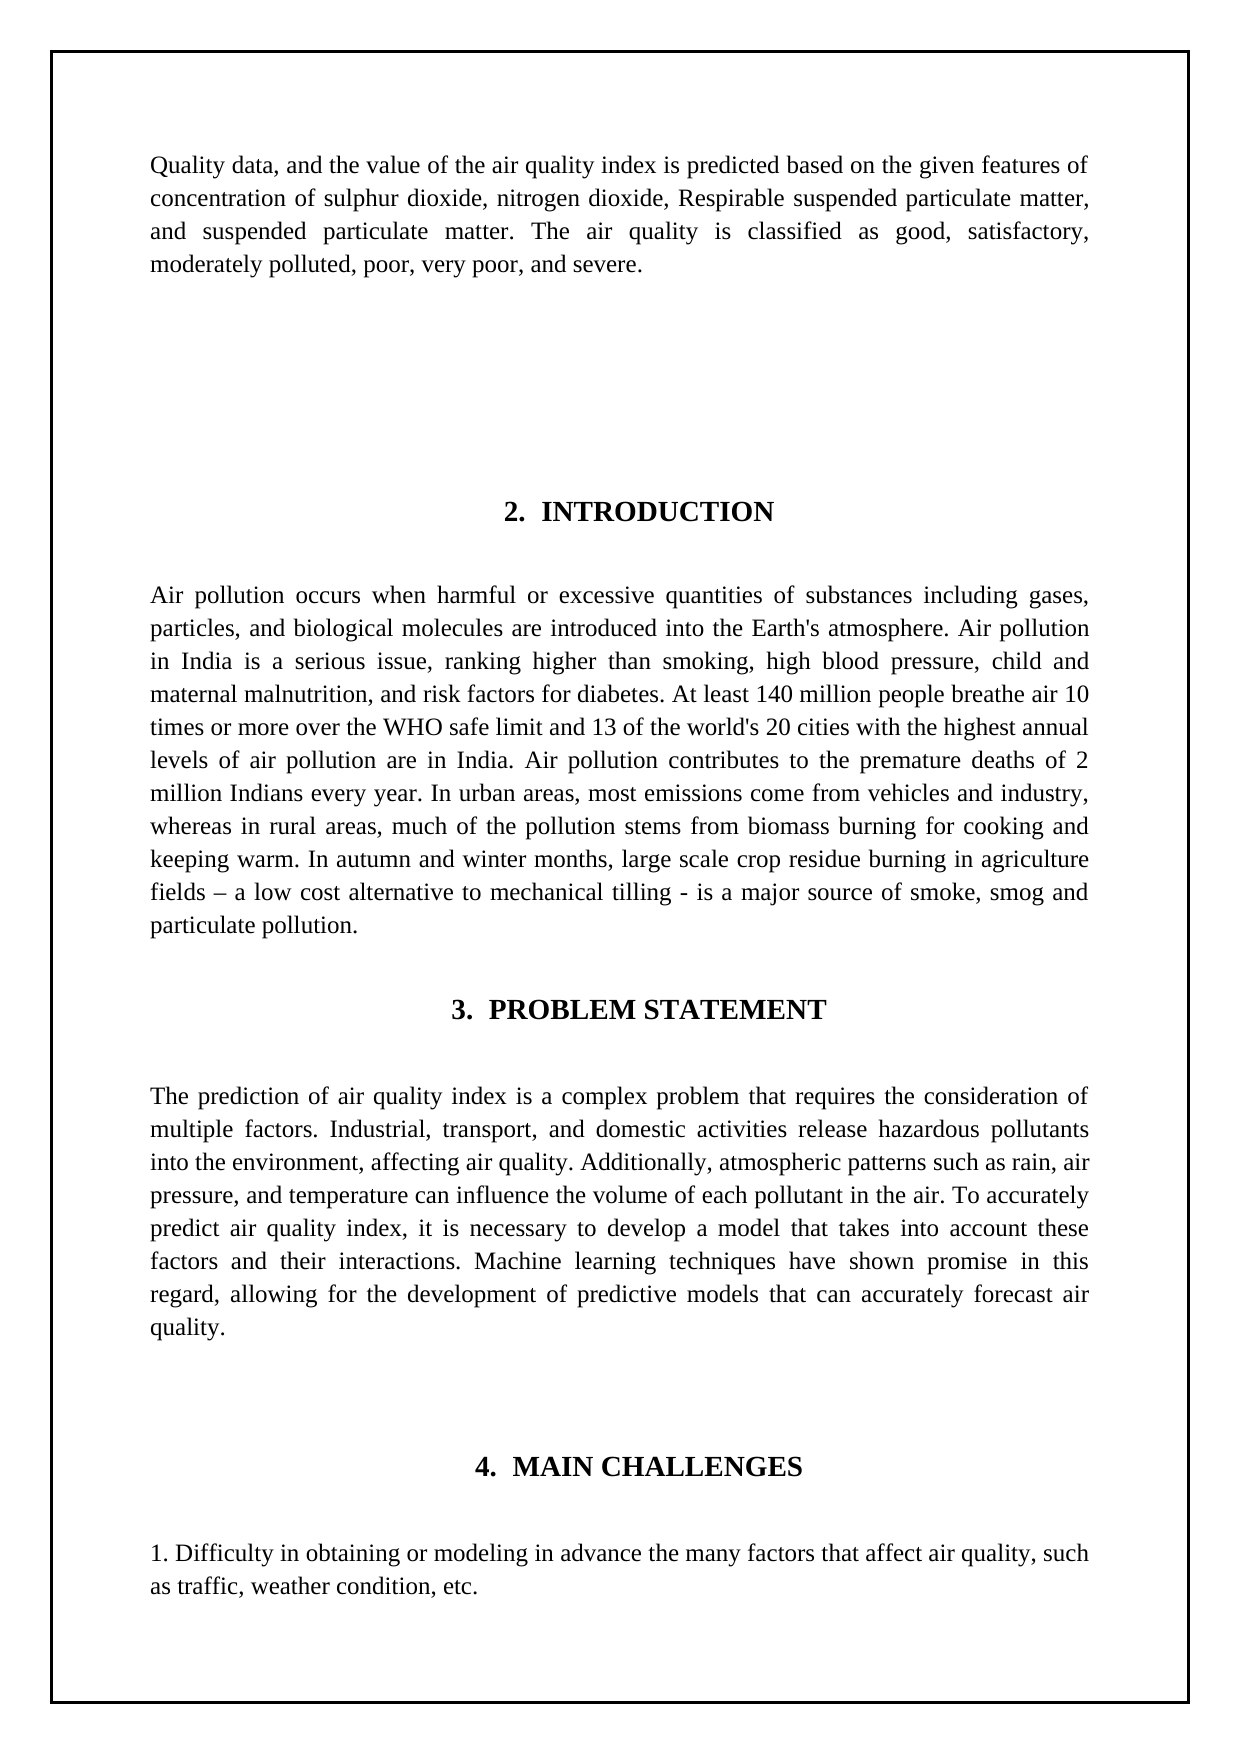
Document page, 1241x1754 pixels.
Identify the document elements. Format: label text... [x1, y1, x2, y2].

text 1. Difficulty in obtaining or modeling in advance the many factors that affect air quality, such as traffic, weather condition, etc. [150, 1538, 1090, 1600]
list PROBLEM STATEMENT [187, 992, 1090, 1026]
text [150, 150, 1090, 278]
text The prediction of air quality index is a complex problem that requires the consideration of multiple factors. Industrial, transport, and domestic activities release hazardous pollutants into the environment, affecting air quality. Additionally, atmospheric patterns such as rain, air pressure, and temperature can influence the volume of each pollutant in the air. To accurately predict air quality index, it is necessary to develop a model that takes into account these factors and their interactions. Machine learning techniques have shown promise in this regard, allowing for the development of predictive models that can accurately forecast air quality. [150, 1081, 1090, 1341]
text Air pollution occurs when harmful or excessive quantities of substances including gases, particles, and biological molecules are introduced into the Earth's atmosphere. Air pollution in India is a serious issue, ranking higher than smoking, high blood pressure, child and maternal malnutrition, and risk factors for diabetes. At least 140 million people breathe air 10 times or more over the WHO safe limit and 13 of the world's 20 cities with the highest annual levels of air pollution are in India. Air pollution contributes to the premature deaths of 2 million Indians every year. In urban areas, most emissions come from vehicles and industry, whereas in rural areas, much of the pollution stems from biomass burning for cooking and keeping warm. In autumn and winter months, large scale crop residue burning in agriculture fields – a low cost alternative to mechanical tilling - is a major source of smoke, smog and particulate pollution. [150, 580, 1090, 939]
list INTRODUCTION [187, 494, 1090, 527]
list MAIN CHALLENGES [187, 1449, 1090, 1483]
